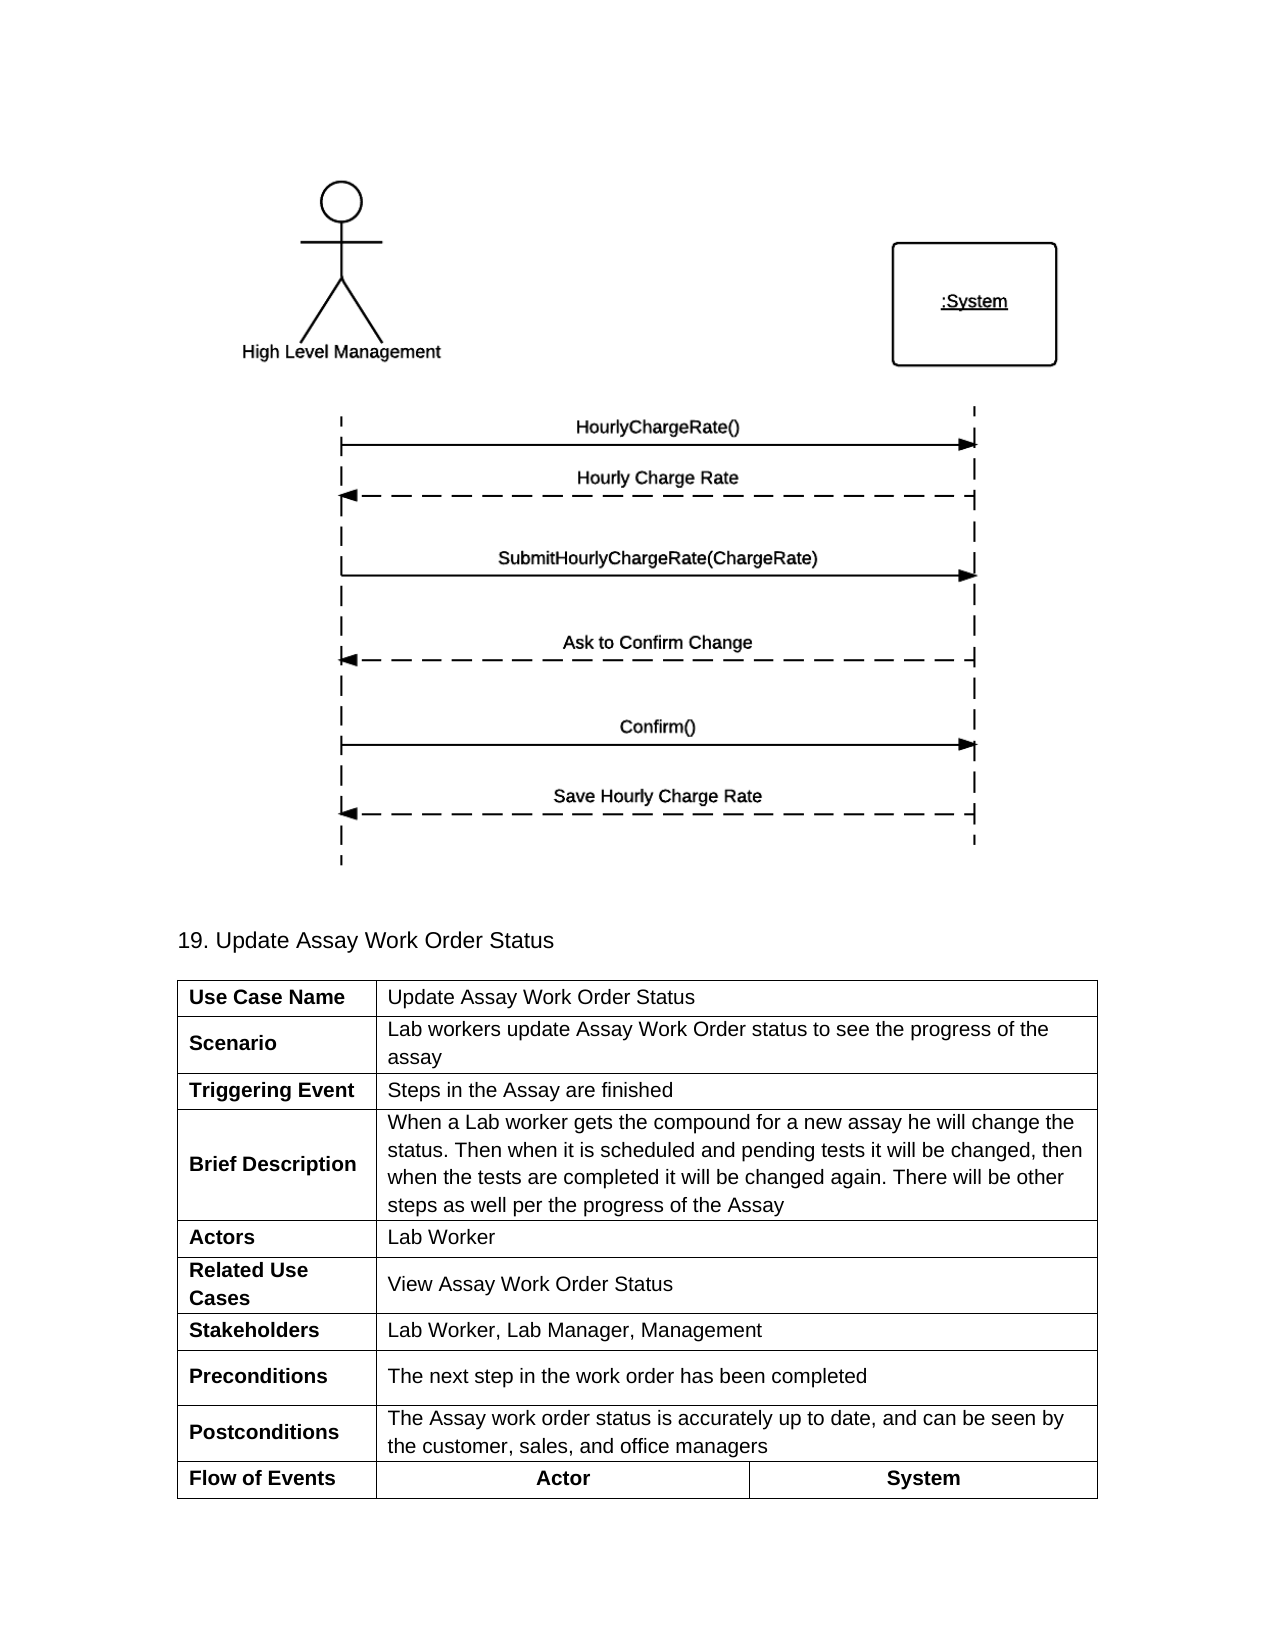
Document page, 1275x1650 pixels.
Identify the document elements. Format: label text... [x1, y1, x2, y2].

table_cell The next step in the work order has been completed [377, 1351, 1097, 1405]
table_cell Preconditions [178, 1351, 376, 1405]
picture [177, 147, 1098, 899]
table_cell Related Use Cases [178, 1258, 376, 1313]
table_cell Flow of Events [178, 1462, 376, 1498]
table_cell When a Lab worker gets the compound for a new assay he will change the status. Then when it is scheduled and pending tests it will be changed, then when the tests are completed it will be changed again. There will be other steps as well per the progress of the Assay [377, 1110, 1097, 1220]
table_cell View Assay Work Order Status [377, 1258, 1097, 1313]
table_cell Postconditions [178, 1406, 376, 1461]
table_cell Stakeholders [178, 1314, 376, 1350]
table_cell Scenario [178, 1017, 376, 1073]
table_cell Lab Worker [377, 1221, 1097, 1257]
table_cell Lab workers update Assay Work Order status to see the progress of the assay [377, 1017, 1097, 1073]
table_cell Steps in the Assay are finished [377, 1074, 1097, 1109]
table_cell Brief Description [178, 1110, 376, 1220]
table_cell Triggering Event [178, 1074, 376, 1109]
table_cell The Assay work order status is accurately up to date, and can be seen by the customer, sales, and office managers [377, 1406, 1097, 1461]
table_cell Lab Worker, Lab Manager, Management [377, 1314, 1097, 1350]
table_header Update Assay Work Order Status [377, 981, 1097, 1016]
table_cell System [750, 1462, 1097, 1498]
table_header Use Case Name [178, 981, 376, 1016]
table_cell Actors [178, 1221, 376, 1257]
list 19. Update Assay Work Order Status [177, 927, 1098, 953]
table_cell Actor [377, 1462, 749, 1498]
